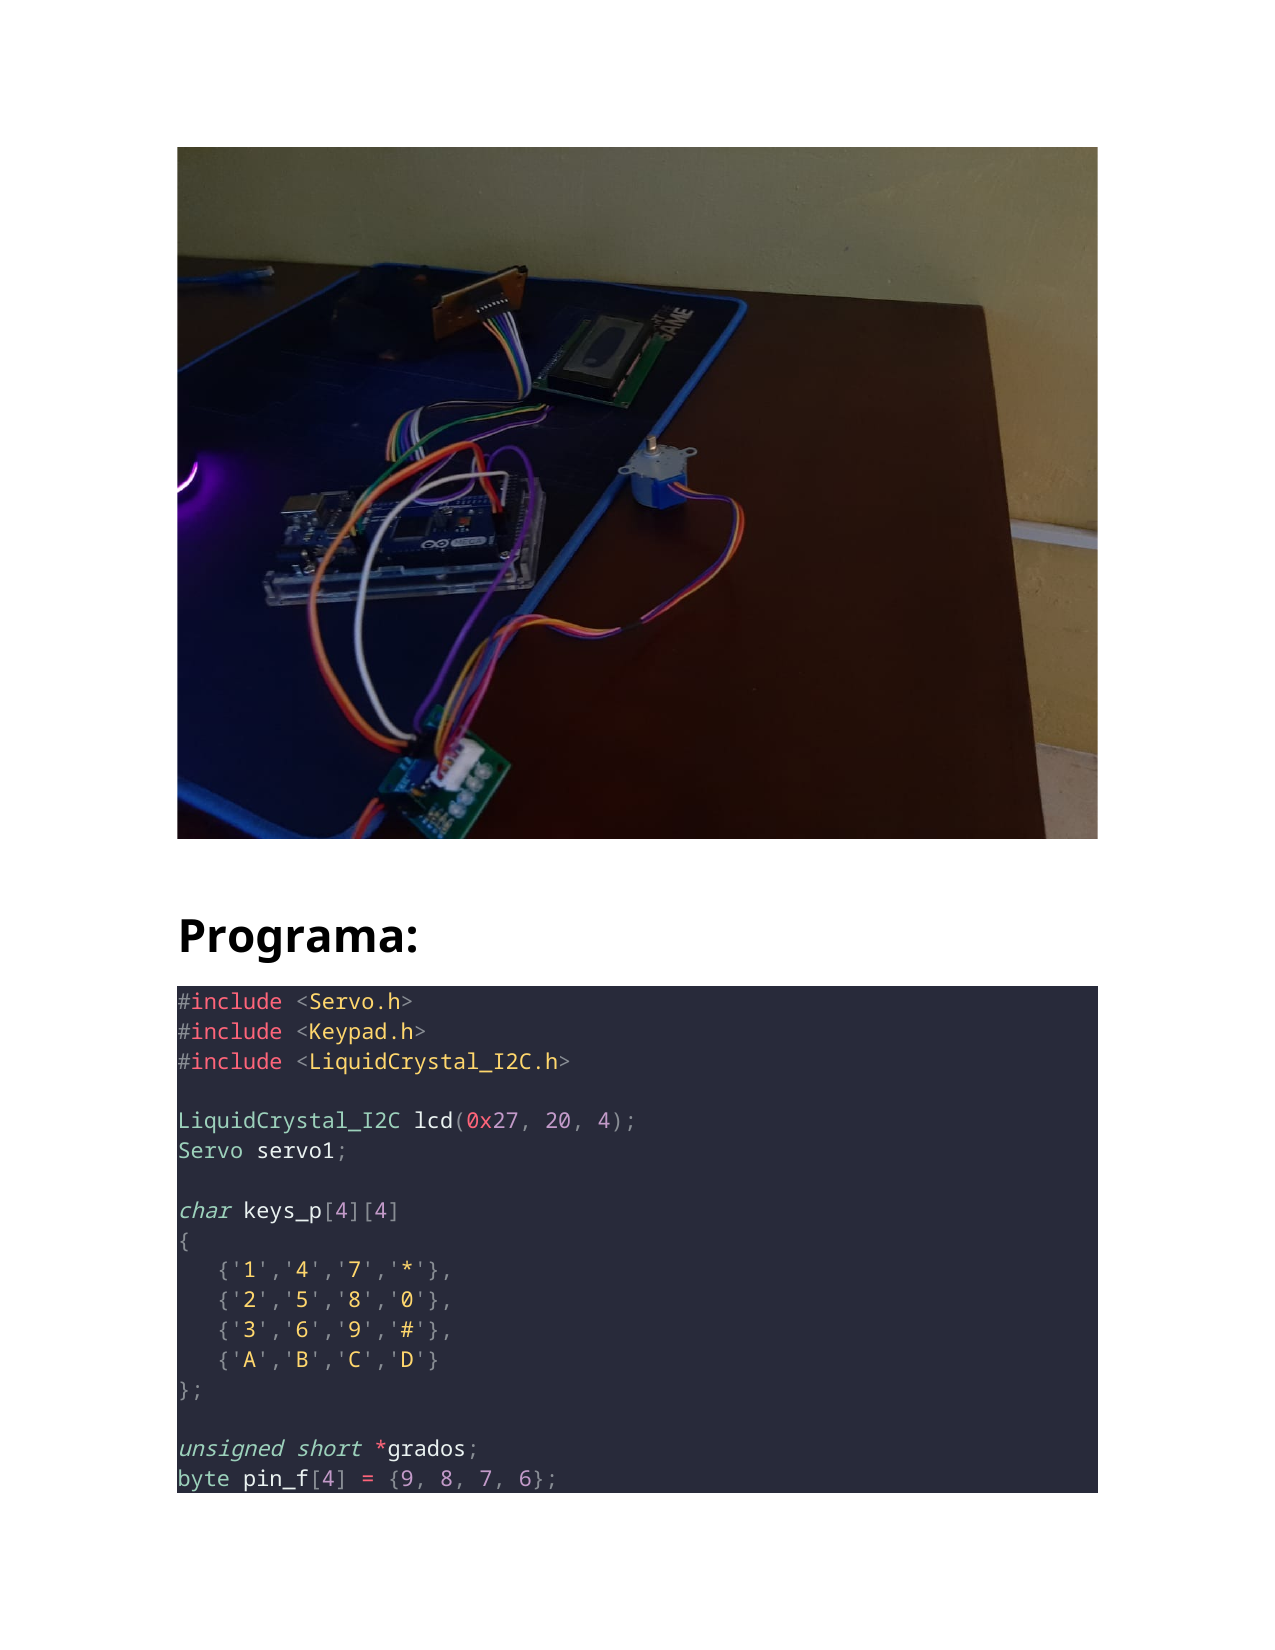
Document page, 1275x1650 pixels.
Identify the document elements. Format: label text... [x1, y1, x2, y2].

text {'2','5','8','0'}, [177, 1284, 1098, 1314]
text Servo servo1; [177, 1135, 1098, 1165]
text Programa: [177, 903, 1098, 966]
text { [177, 1224, 1098, 1254]
text {'3','6','9','#'}, [177, 1314, 1098, 1344]
text char keys_p[4][4] [177, 1195, 1098, 1224]
text #include <LiquidCrystal_I2C.h> [177, 1046, 1098, 1076]
picture [177, 147, 1098, 839]
text {'1','4','7','*'}, [177, 1254, 1098, 1284]
text unsigned short *grados; [177, 1433, 1098, 1463]
text byte pin_f[4] = {9, 8, 7, 6}; [177, 1463, 1098, 1493]
text LiquidCrystal_I2C lcd(0x27, 20, 4); [177, 1105, 1098, 1135]
text {'A','B','C','D'} [177, 1344, 1098, 1373]
text #include <Servo.h> [177, 986, 1098, 1016]
text #include <Keypad.h> [177, 1016, 1098, 1046]
text }; [177, 1373, 1098, 1403]
